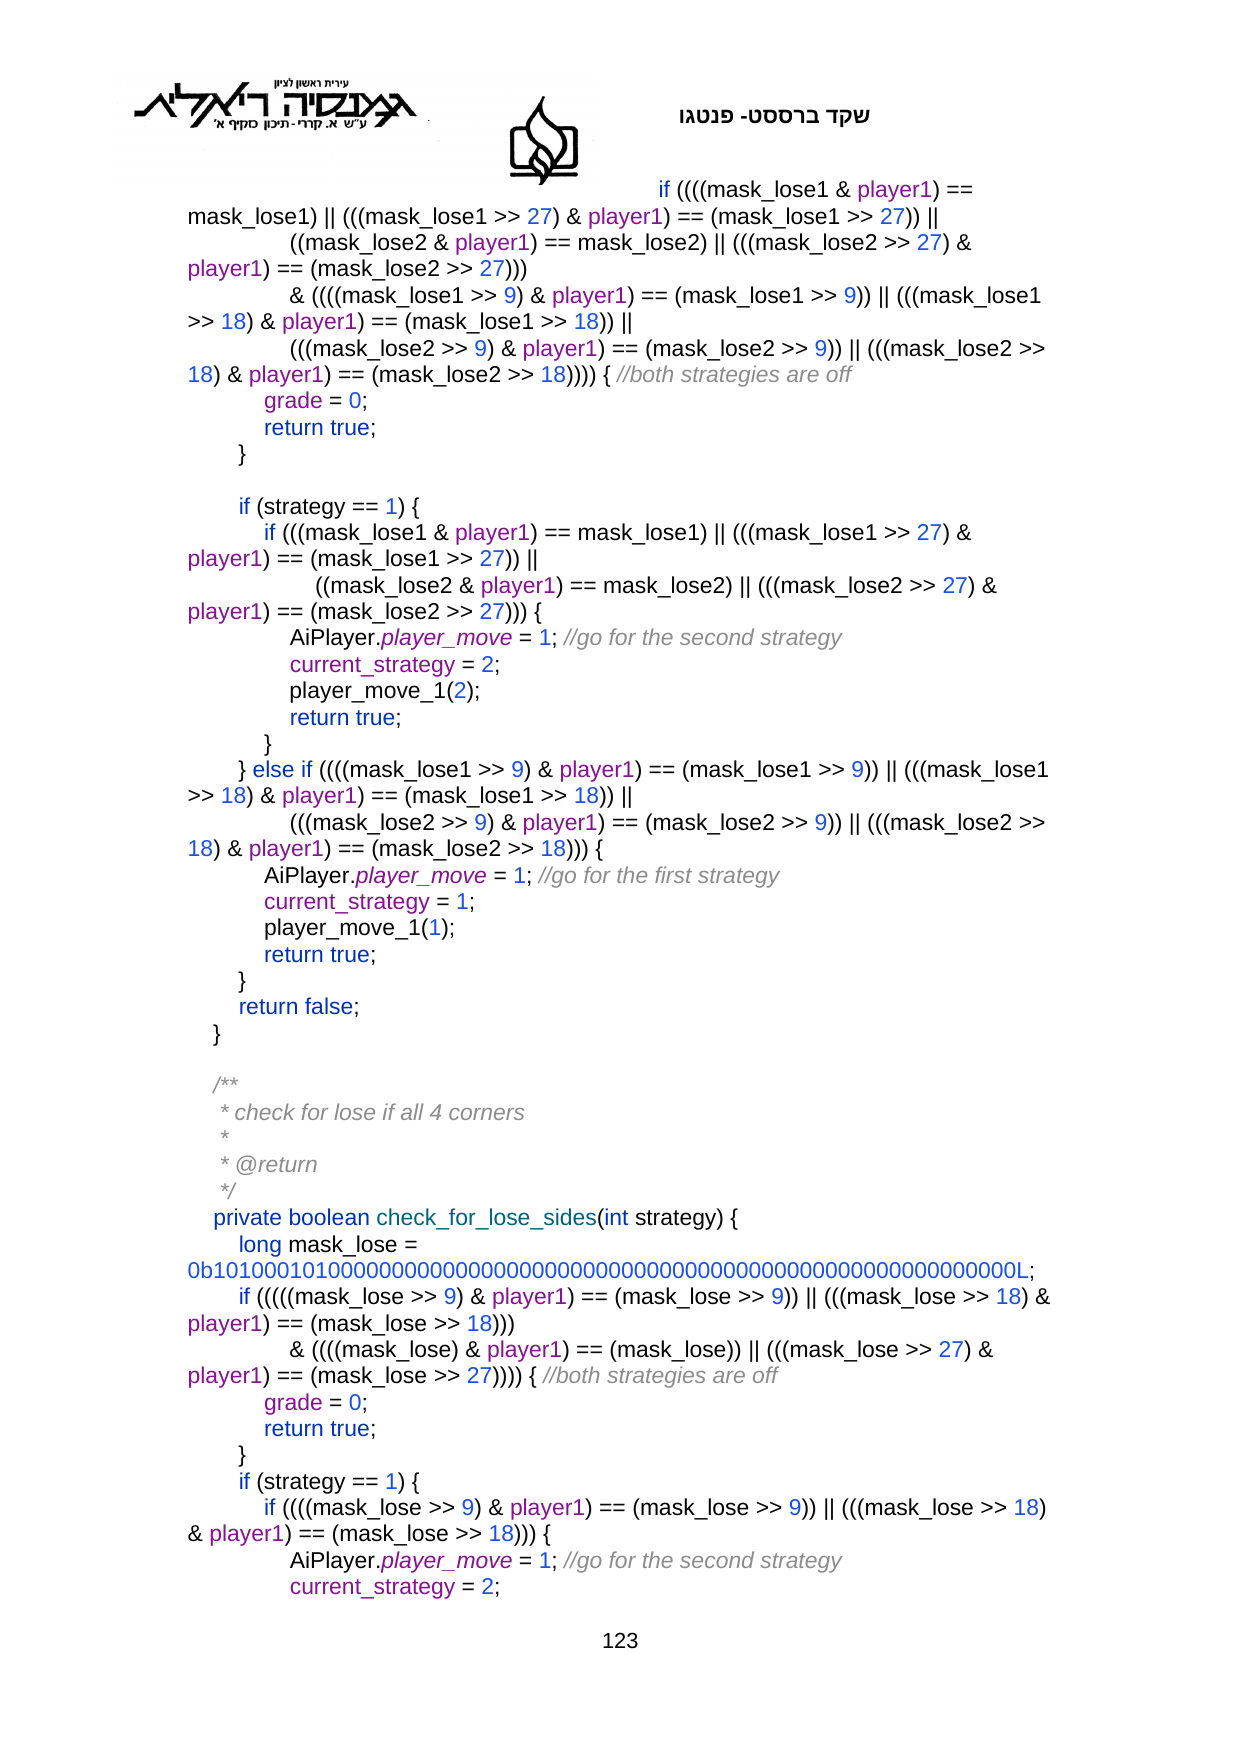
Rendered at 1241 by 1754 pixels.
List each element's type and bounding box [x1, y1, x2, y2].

text [187, 150, 1053, 1599]
picture [110, 75, 595, 185]
